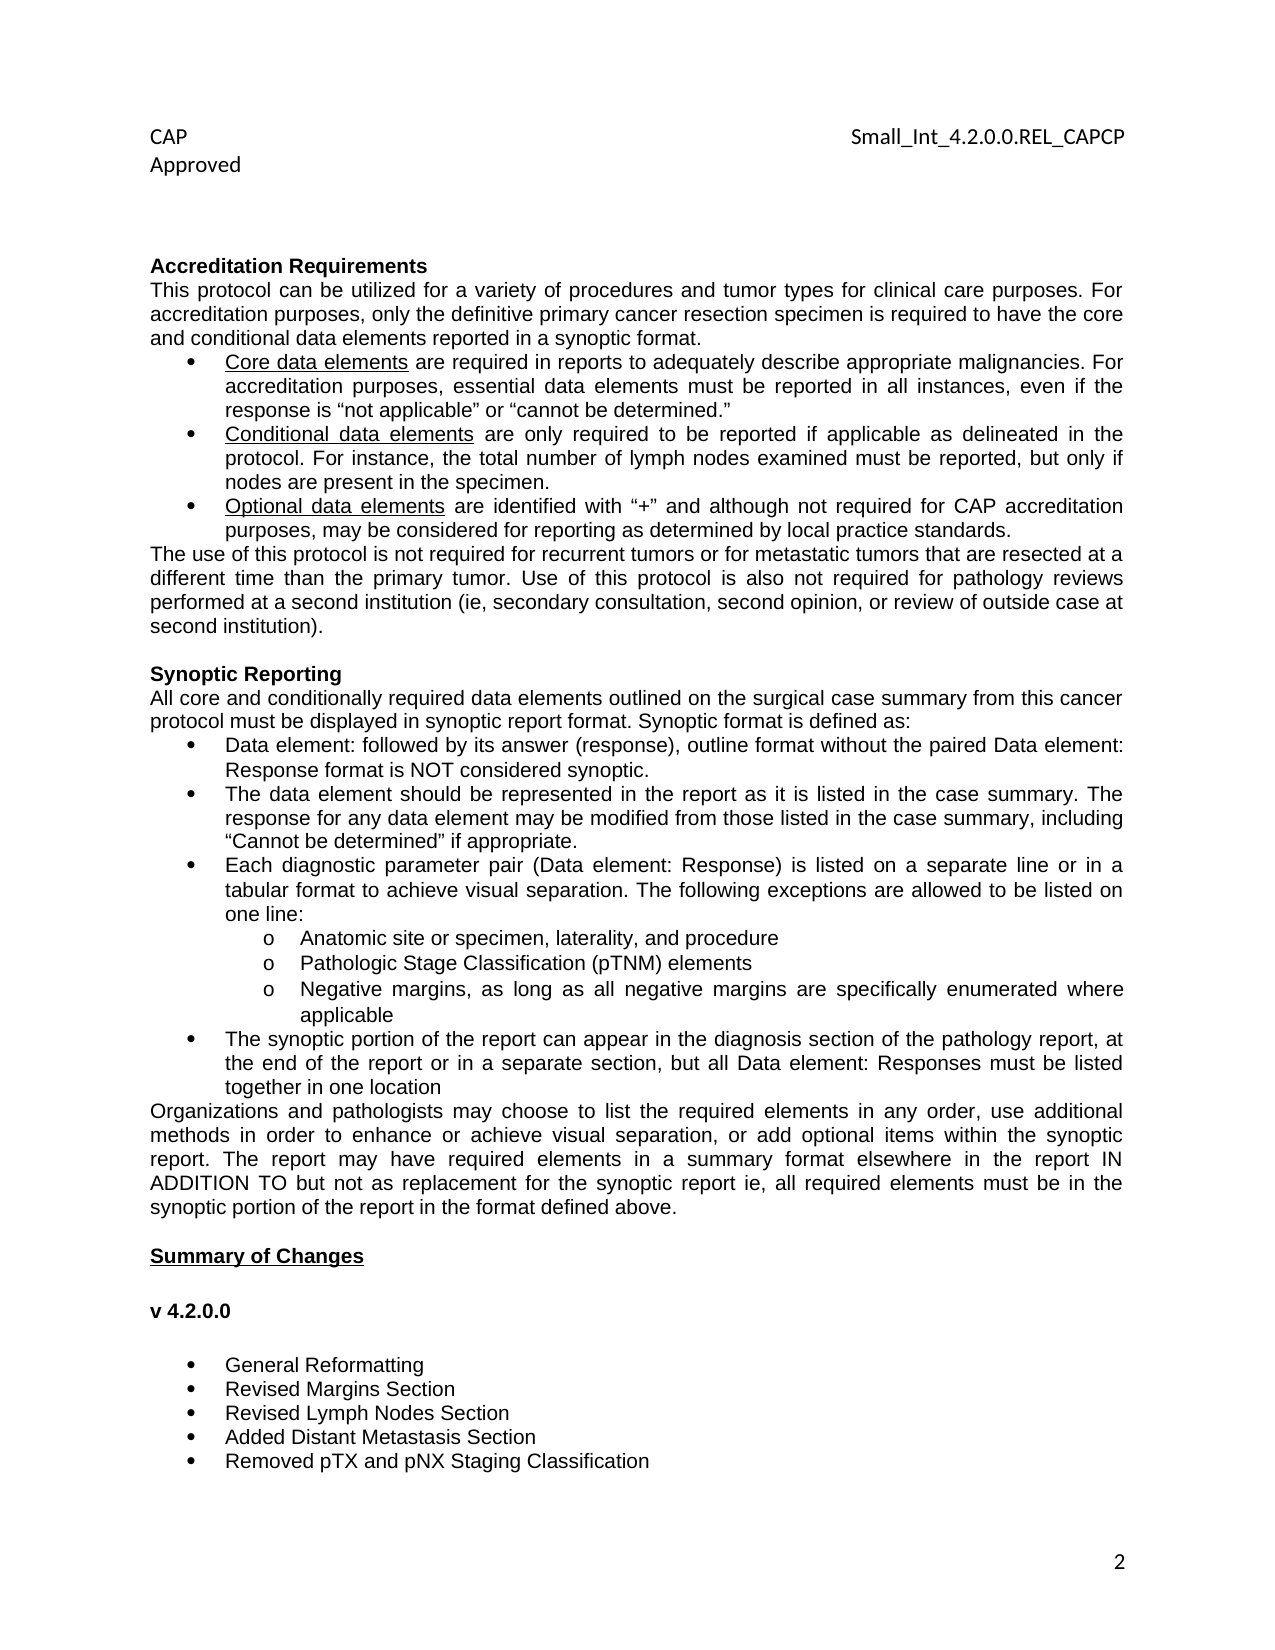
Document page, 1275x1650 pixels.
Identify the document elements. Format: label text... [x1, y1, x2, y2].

text The use of this protocol is not required for recurrent tumors or for metastatic tumors that are resected at a different time than the primary tumor. Use of this protocol is also not required for pathology reviews performed at a second institution (ie, secondary consultation, second opinion, or review of outside case at second institution). [150, 542, 1125, 637]
list Data element: followed by its answer (response), outline format without the paired Data element: Response format is NOT considered synoptic. [187, 733, 1125, 781]
text All core and conditionally required data elements outlined on the surgical case summary from this cancer protocol must be displayed in synoptic report format. Synoptic format is defined as: [150, 685, 1125, 733]
list Core data elements are required in reports to adequately describe appropriate malignancies. For accreditation purposes, essential data elements must be reported in all instances, even if the response is “not applicable” or “cannot be determined.” [187, 350, 1125, 422]
text Summary of Changes [150, 1244, 1125, 1268]
list General Reformatting [187, 1352, 1125, 1377]
list The data element should be represented in the report as it is listed in the case summary. The response for any data element may be modified from those listed in the case summary, including “Cannot be determined” if appropriate. [187, 781, 1125, 853]
list Revised Lymph Nodes Section [187, 1401, 1125, 1425]
list Pathologic Stage Classification (pTNM) elements [262, 951, 1125, 977]
list Removed pTX and pNX Staging Classification [187, 1449, 1125, 1473]
text This protocol can be utilized for a variety of procedures and tumor types for clinical care purposes. For accreditation purposes, only the definitive primary cancer resection specimen is required to have the core and conditional data elements reported in a synoptic format. [150, 278, 1125, 350]
text Organizations and pathologists may choose to list the required elements in any order, use additional methods in order to enhance or achieve visual separation, or add optional items within the synoptic report. The report may have required elements in a summary format elsewhere in the report IN ADDITION TO but not as replacement for the synoptic report ie, all required elements must be in the synoptic portion of the report in the format defined above. [150, 1099, 1125, 1218]
list The synoptic portion of the report can appear in the diagnosis section of the pathology report, at the end of the report or in a separate section, but all Data element: Responses must be listed together in one location [187, 1027, 1125, 1099]
text Synoptic Reporting [150, 661, 1125, 685]
list Conditional data elements are only required to be reported if applicable as delineated in the protocol. For instance, the total number of lymph nodes examined must be reported, but only if nodes are present in the specimen. [187, 422, 1125, 494]
list Optional data elements are identified with “+” and although not required for CAP accreditation purposes, may be considered for reporting as determined by local practice standards. [187, 494, 1125, 542]
list Anatomic site or specimen, laterality, and procedure [262, 925, 1125, 951]
text v 4.2.0.0 [150, 1299, 1125, 1323]
list Revised Margins Section [187, 1377, 1125, 1401]
list Negative margins, as long as all negative margins are specifically enumerated where applicable [262, 977, 1125, 1027]
list Each diagnostic parameter pair (Data element: Response) is listed on a separate line or in a tabular format to achieve visual separation. The following exceptions are allowed to be listed on one line: [187, 853, 1125, 925]
text Accreditation Requirements [150, 254, 1125, 278]
list Added Distant Metastasis Section [187, 1425, 1125, 1449]
